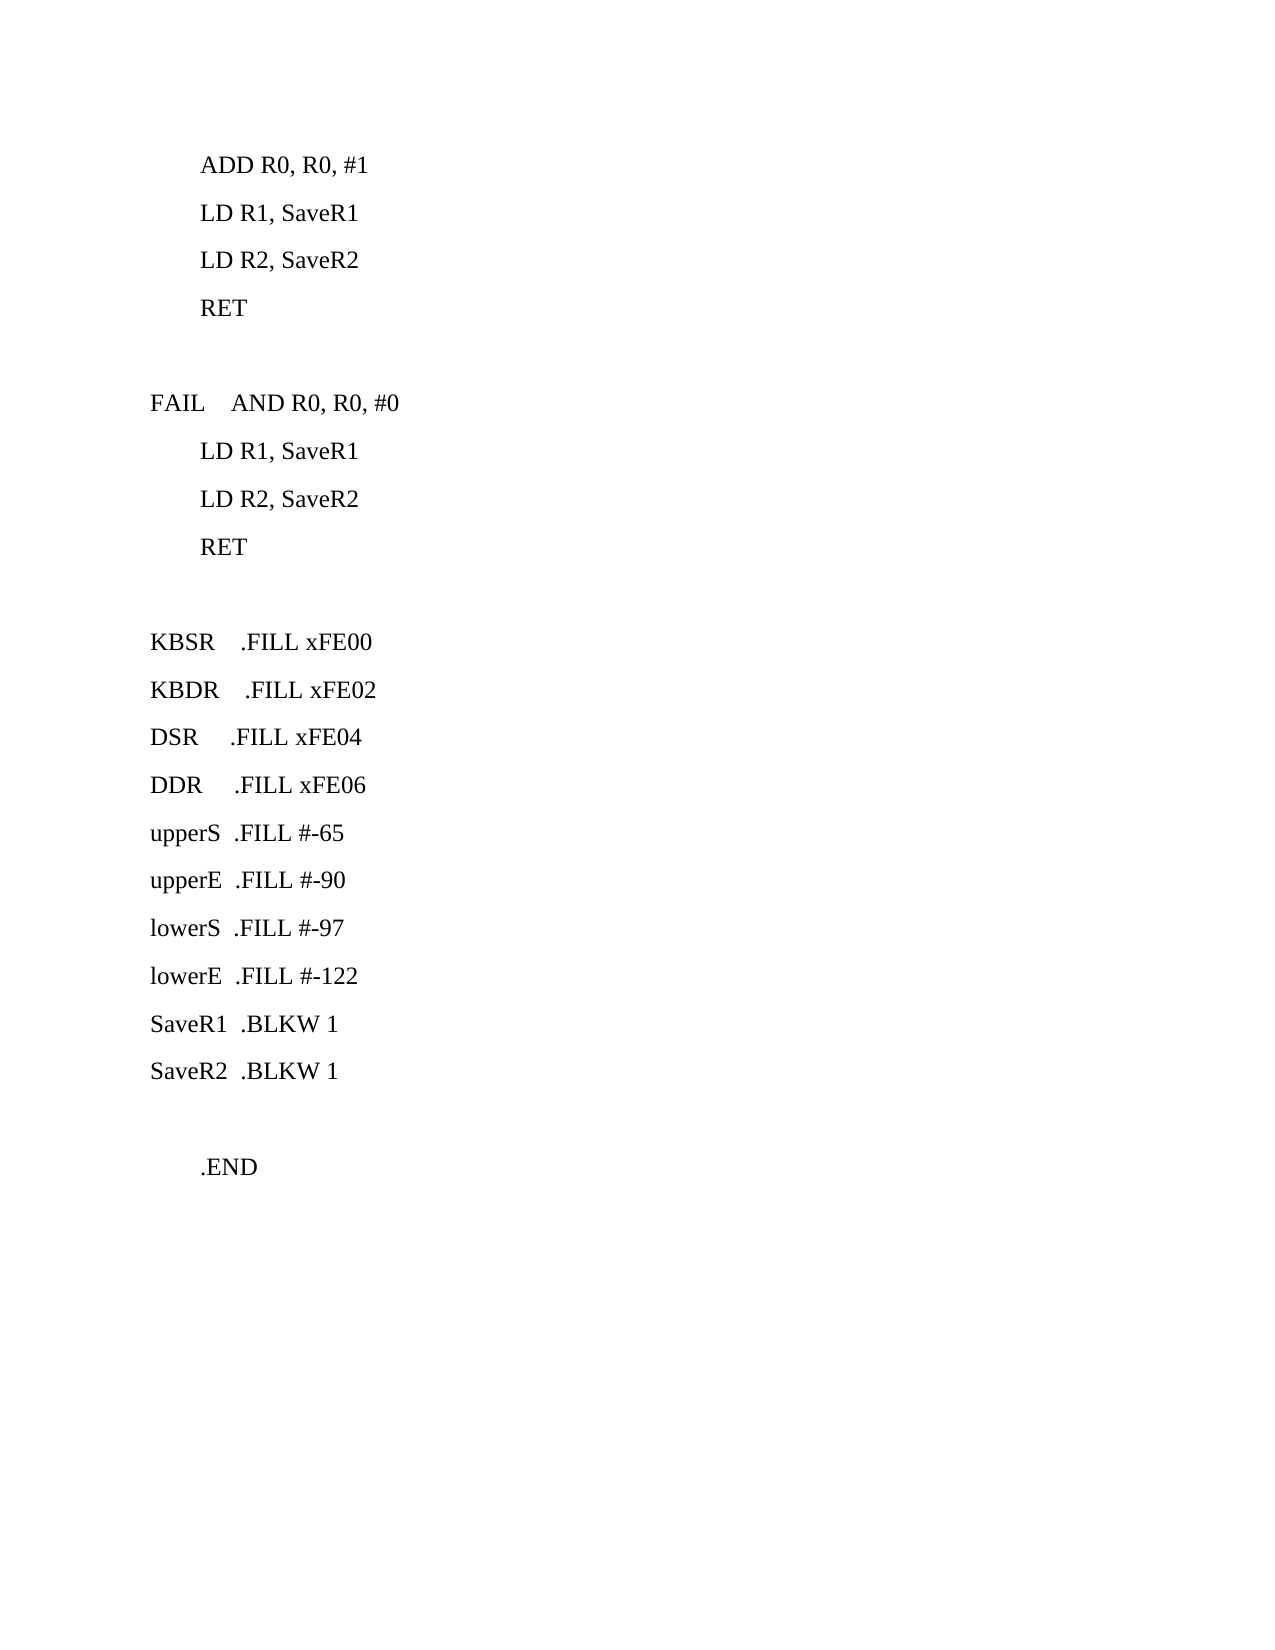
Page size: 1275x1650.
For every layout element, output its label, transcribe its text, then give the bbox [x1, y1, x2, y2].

text RET [150, 532, 1125, 560]
text SaveR2 .BLKW 1 [150, 1056, 1125, 1085]
text ADD R0, R0, #1 [150, 150, 1125, 179]
text DDR .FILL xFE06 [150, 770, 1125, 799]
text .END [150, 1152, 1125, 1181]
text LD R1, SaveR1 [150, 436, 1125, 465]
text SaveR1 .BLKW 1 [150, 1009, 1125, 1037]
text LD R2, SaveR2 [150, 484, 1125, 513]
text LD R1, SaveR1 [150, 198, 1125, 226]
text RET [150, 293, 1125, 322]
text upperS .FILL #-65 [150, 818, 1125, 847]
text FAIL AND R0, R0, #0 [150, 388, 1125, 417]
text lowerE .FILL #-122 [150, 961, 1125, 990]
text upperE .FILL #-90 [150, 866, 1125, 894]
text LD R2, SaveR2 [150, 245, 1125, 274]
text KBDR .FILL xFE02 [150, 675, 1125, 703]
text lowerS .FILL #-97 [150, 913, 1125, 942]
text KBSR .FILL xFE00 [150, 627, 1125, 656]
text DSR .FILL xFE04 [150, 722, 1125, 751]
